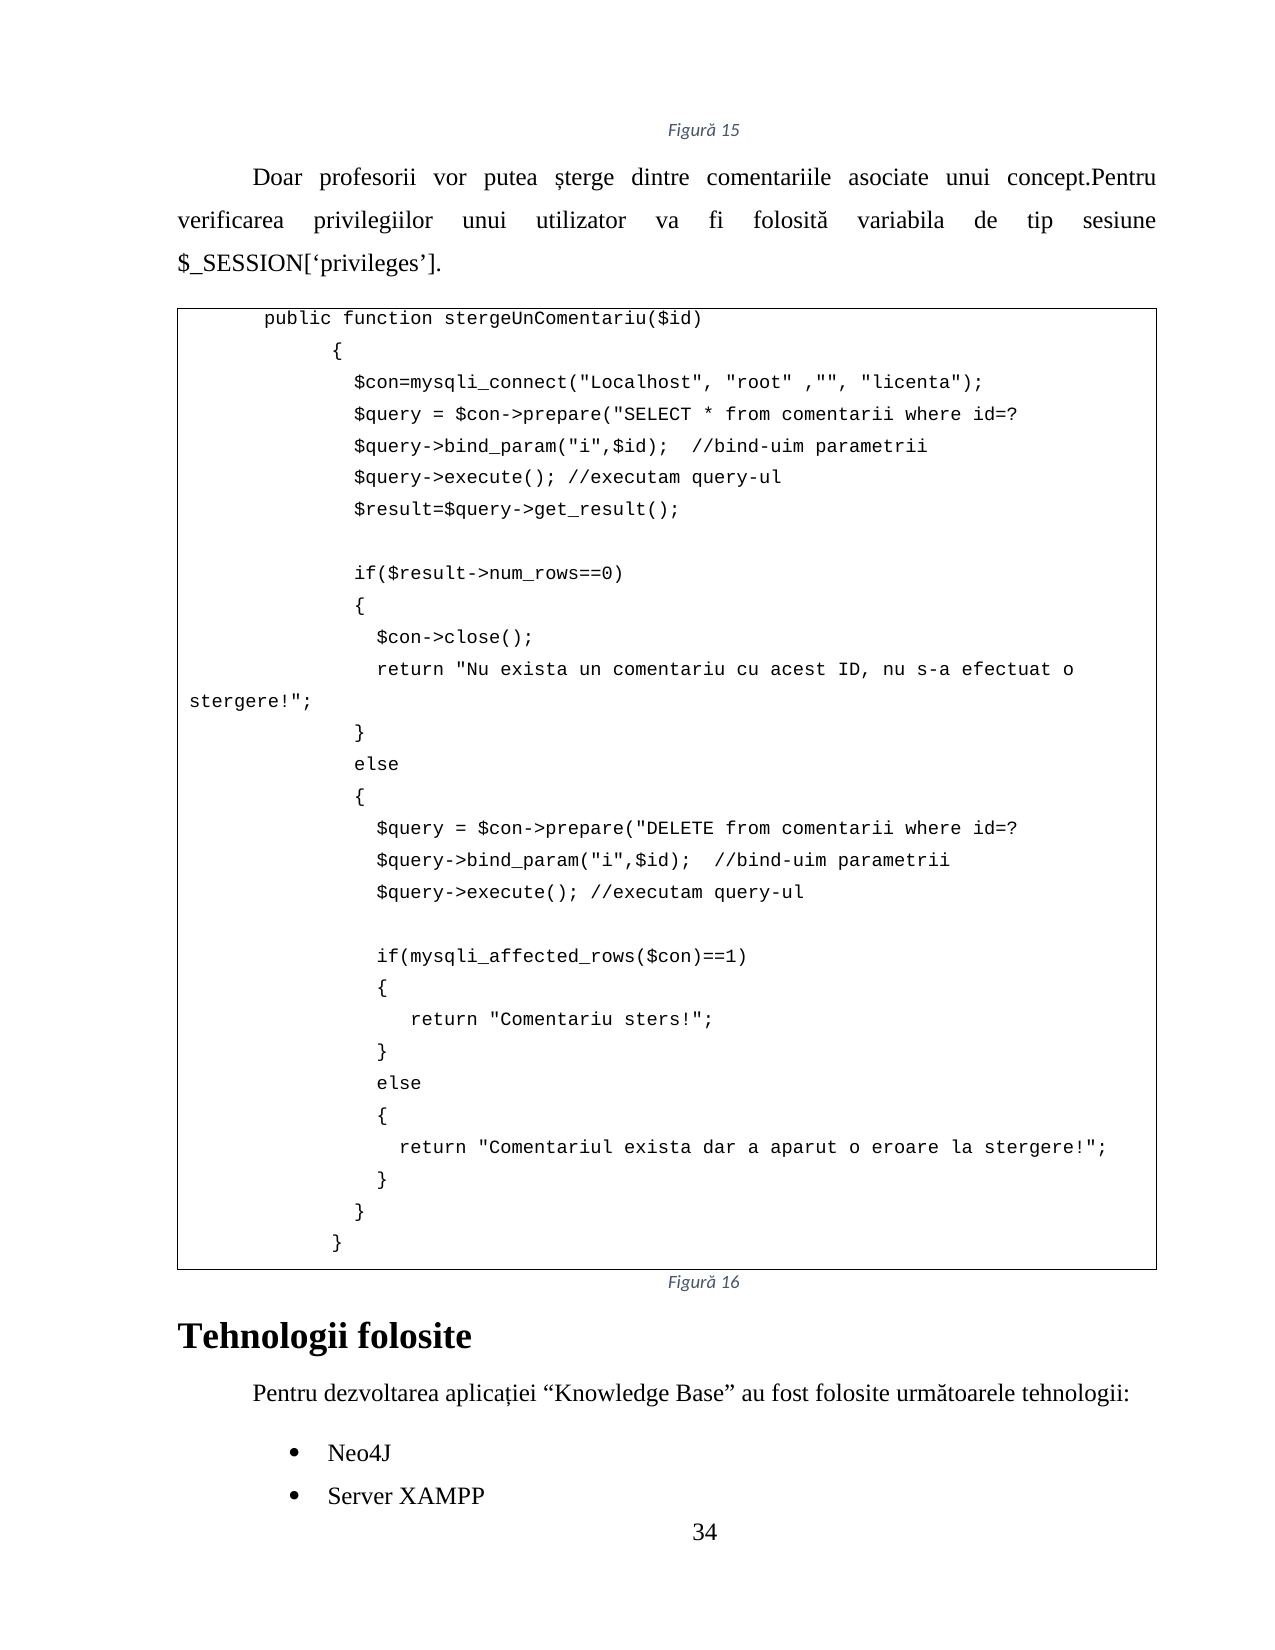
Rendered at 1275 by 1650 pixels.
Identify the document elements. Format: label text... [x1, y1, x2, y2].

table_header public function stergeUnComentariu($id) { $con=mysqli_connect("Localhost", "root" ,"", "licenta"); $query = $con->prepare("SELECT * from comentarii where id=? $query->bind_param("i",$id); //bind-uim parametrii $query->execute(); //executam query-ul $result=$query->get_result(); if($result->num_rows==0) { $con->close(); return "Nu exista un comentariu cu acest ID, nu s-a efectuat o stergere!"; } else { $query = $con->prepare("DELETE from comentarii where id=? $query->bind_param("i",$id); //bind-uim parametrii $query->execute(); //executam query-ul if(mysqli_affected_rows($con)==1) { return "Comentariu sters!"; } else { return "Comentariul exista dar a aparut o eroare la stergere!"; } } } [178, 309, 1156, 1269]
list Server XAMPP [290, 1481, 1157, 1510]
list Neo4J [290, 1438, 1157, 1467]
subtitle Tehnologii folosite [177, 1314, 1157, 1357]
text Pentru dezvoltarea aplicației “Knowledge Base” au fost folosite următoarele tehnologii: [177, 1378, 1157, 1407]
text Doar profesorii vor putea șterge dintre comentariile asociate unui concept.Pentru verificarea privilegiilor unui utilizator va fi folosită variabila de tip sesiune $_SESSION[‘privileges’]. [177, 162, 1157, 277]
